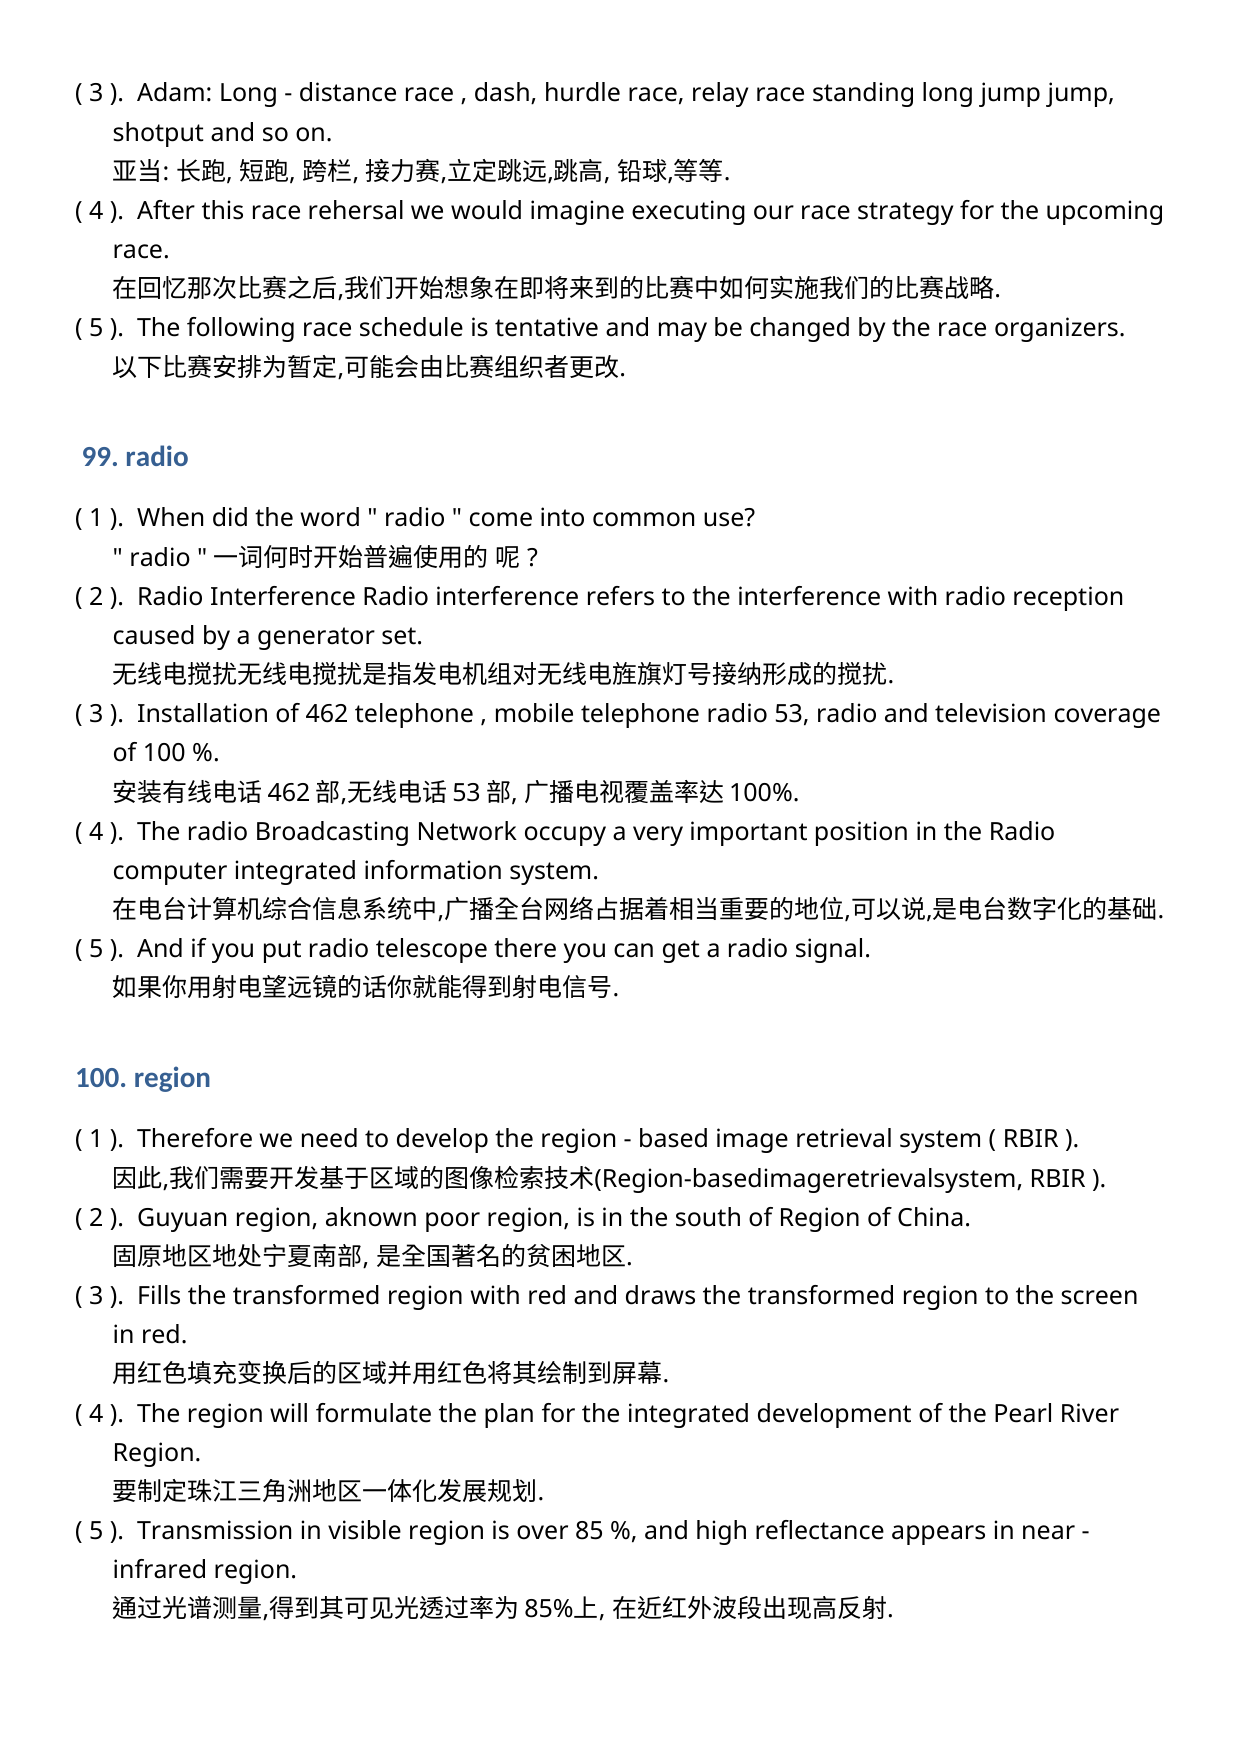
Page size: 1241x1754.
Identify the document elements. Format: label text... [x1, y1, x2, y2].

list ( 5 ). And if you put radio telescope there you can get a radio signal. 如果你用射电望远镜的话你就能得到射电信号. [75, 931, 1165, 1004]
list ( 1 ). When did the word " radio " come into common use? " radio " 一词何时开始普遍使用的 呢 ? [75, 500, 1165, 573]
list ( 3 ). Installation of 462 telephone , mobile telephone radio 53, radio and television coverage of 100 %. 安装有线电话462部,无线电话53部, 广播电视覆盖率达100%. [75, 696, 1165, 808]
list ( 2 ). Radio Interference Radio interference refers to the interference with radio reception caused by a generator set. 无线电搅扰无线电搅扰是指发电机组对无线电旌旗灯号接纳形成的搅扰. [75, 578, 1165, 691]
list ( 5 ). The following race schedule is tentative and may be changed by the race organizers. 以下比赛安排为暂定,可能会由比赛组织者更改. [75, 310, 1165, 383]
list ( 4 ). The region will formulate the plan for the integrated development of the Pearl River Region. 要制定珠江三角洲地区一体化发展规划. [75, 1395, 1165, 1508]
list ( 4 ). The radio Broadcasting Network occupy a very important position in the Radio computer integrated information system. 在电台计算机综合信息系统中,广播全台网络占据着相当重要的地位,可以说,是电台数字化的基础. [75, 813, 1165, 926]
list ( 3 ). Fills the transformed region with red and draws the transformed region to the screen in red. 用红色填充变换后的区域并用红色将其绘制到屏幕. [75, 1278, 1165, 1390]
list ( 1 ). Therefore we need to develop the region - based image retrieval system ( RBIR ). 因此,我们需要开发基于区域的图像检索技术(Region-basedimageretrievalsystem, RBIR ). [75, 1121, 1165, 1194]
list ( 3 ). Adam: Long - distance race , dash, hurdle race, relay race standing long jump jump, shotput and so on. 亚当: 长跑, 短跑, 跨栏, 接力赛,立定跳远,跳高, 铅球,等等. [75, 75, 1165, 187]
list ( 2 ). Guyuan region, aknown poor region, is in the south of Region of China. 固原地区地处宁夏南部, 是全国著名的贫困地区. [75, 1199, 1165, 1273]
list ( 5 ). Transmission in visible region is over 85 %, and high reflectance appears in near - infrared region. 通过光谱测量,得到其可见光透过率为85%上, 在近红外波段出现高反射. [75, 1513, 1165, 1625]
subtitle 100. region [75, 1059, 1165, 1095]
list ( 4 ). After this race rehersal we would imagine executing our race strategy for the upcoming race. 在回忆那次比赛之后,我们开始想象在即将来到的比赛中如何实施我们的比赛战略. [75, 192, 1165, 305]
subtitle 99. radio [75, 438, 1165, 474]
